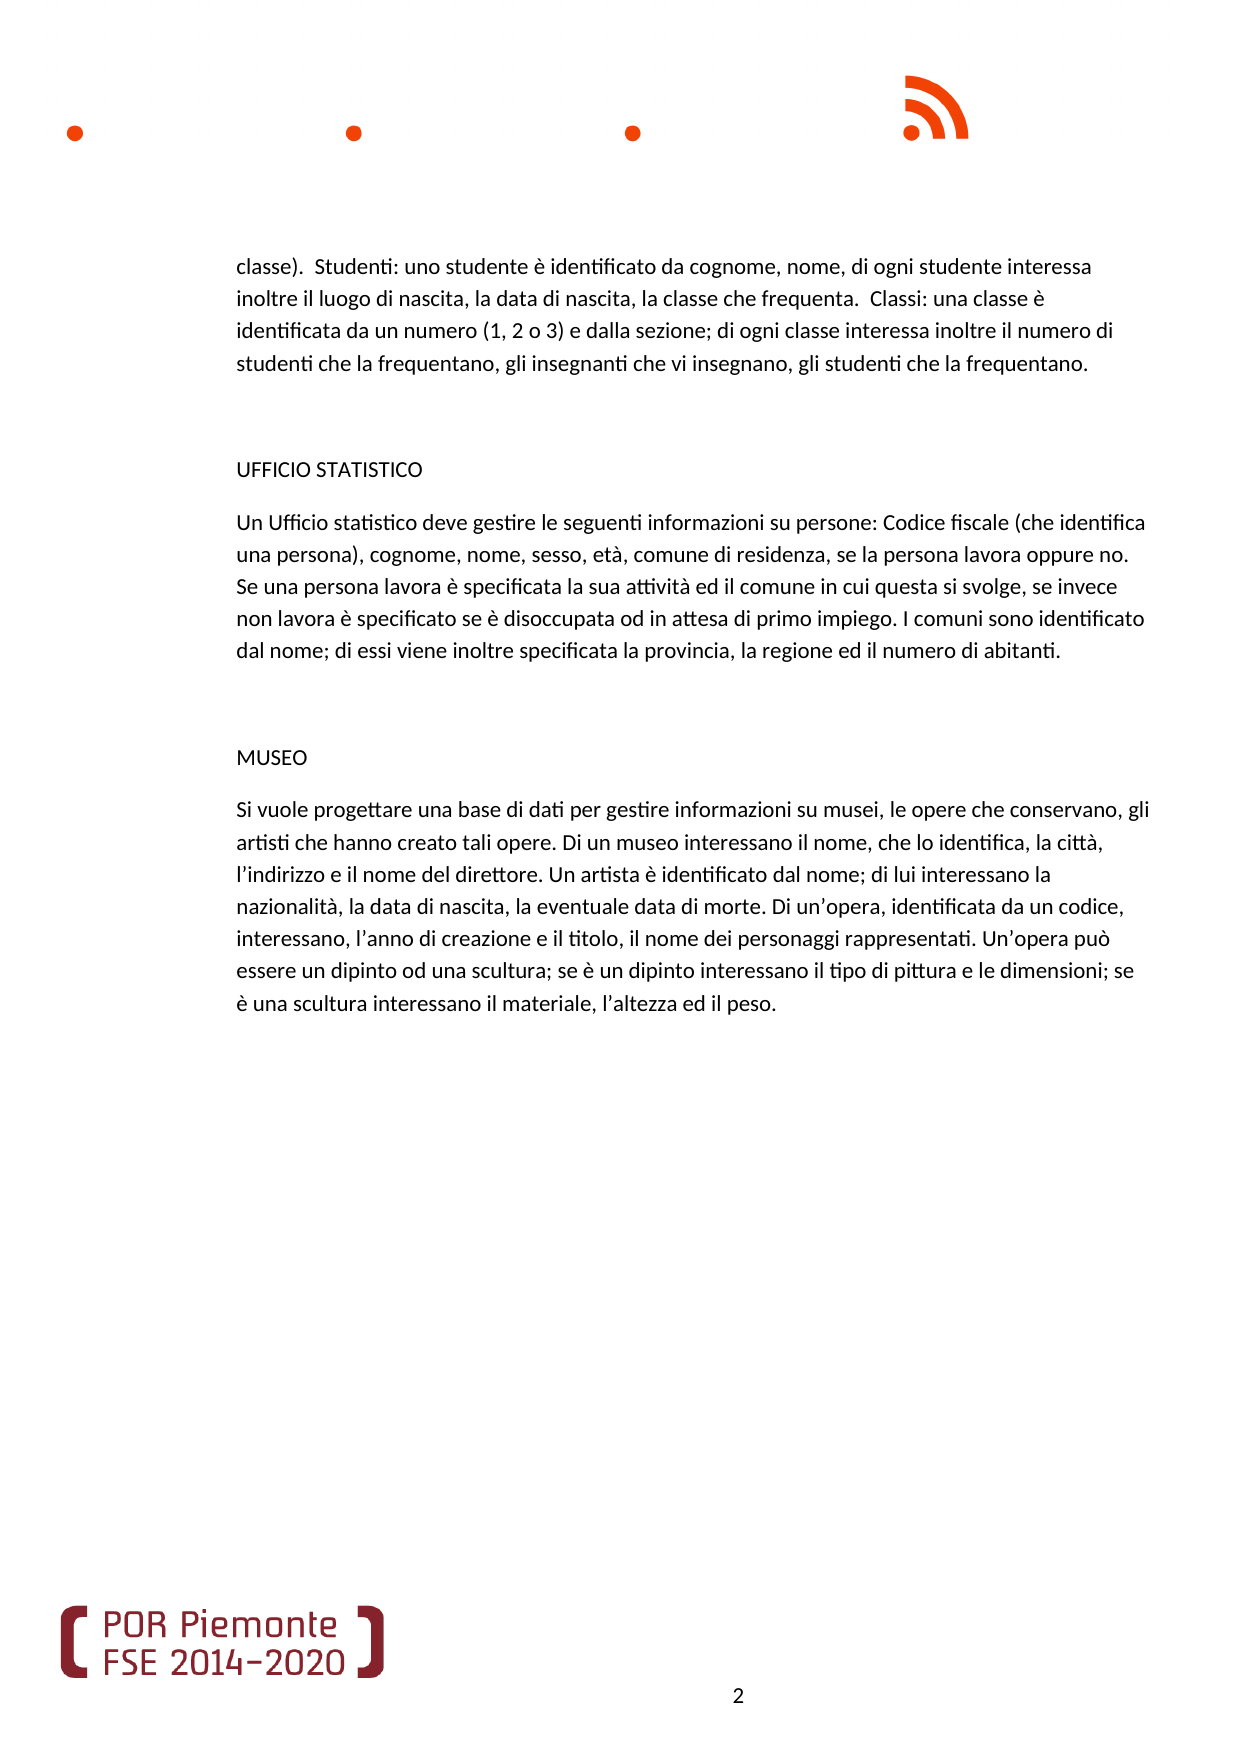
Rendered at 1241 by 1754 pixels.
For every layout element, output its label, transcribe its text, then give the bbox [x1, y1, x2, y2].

text UFFICIO STATISTICO [236, 455, 1152, 483]
text Un Ufficio statistico deve gestire le seguenti informazioni su persone: Codice fiscale (che identifica una persona), cognome, nome, sesso, età, comune di residenza, se la persona lavora oppure no. Se una persona lavora è specificata la sua attività ed il comune in cui questa si svolge, se invece non lavora è specificato se è disoccupata od in attesa di primo impiego. I comuni sono identificato dal nome; di essi viene inoltre specificata la provincia, la regione ed il numero di abitanti. [236, 508, 1152, 664]
text MUSEO [236, 743, 1152, 771]
picture [0, 0, 1178, 158]
picture [58, 1603, 386, 1681]
text Si vuole progettare una base di dati per gestire informazioni su musei, le opere che conservano, gli artisti che hanno creato tali opere. Di un museo interessano il nome, che lo identifica, la città, l’indirizzo e il nome del direttore. Un artista è identificato dal nome; di lui interessano la nazionalità, la data di nascita, la eventuale data di morte. Di un’opera, identificata da un codice, interessano, l’anno di creazione e il titolo, il nome dei personaggi rappresentati. Un’opera può essere un dipinto od una scultura; se è un dipinto interessano il tipo di pittura e le dimensioni; se è una scultura interessano il materiale, l’altezza ed il peso. [236, 796, 1152, 1017]
